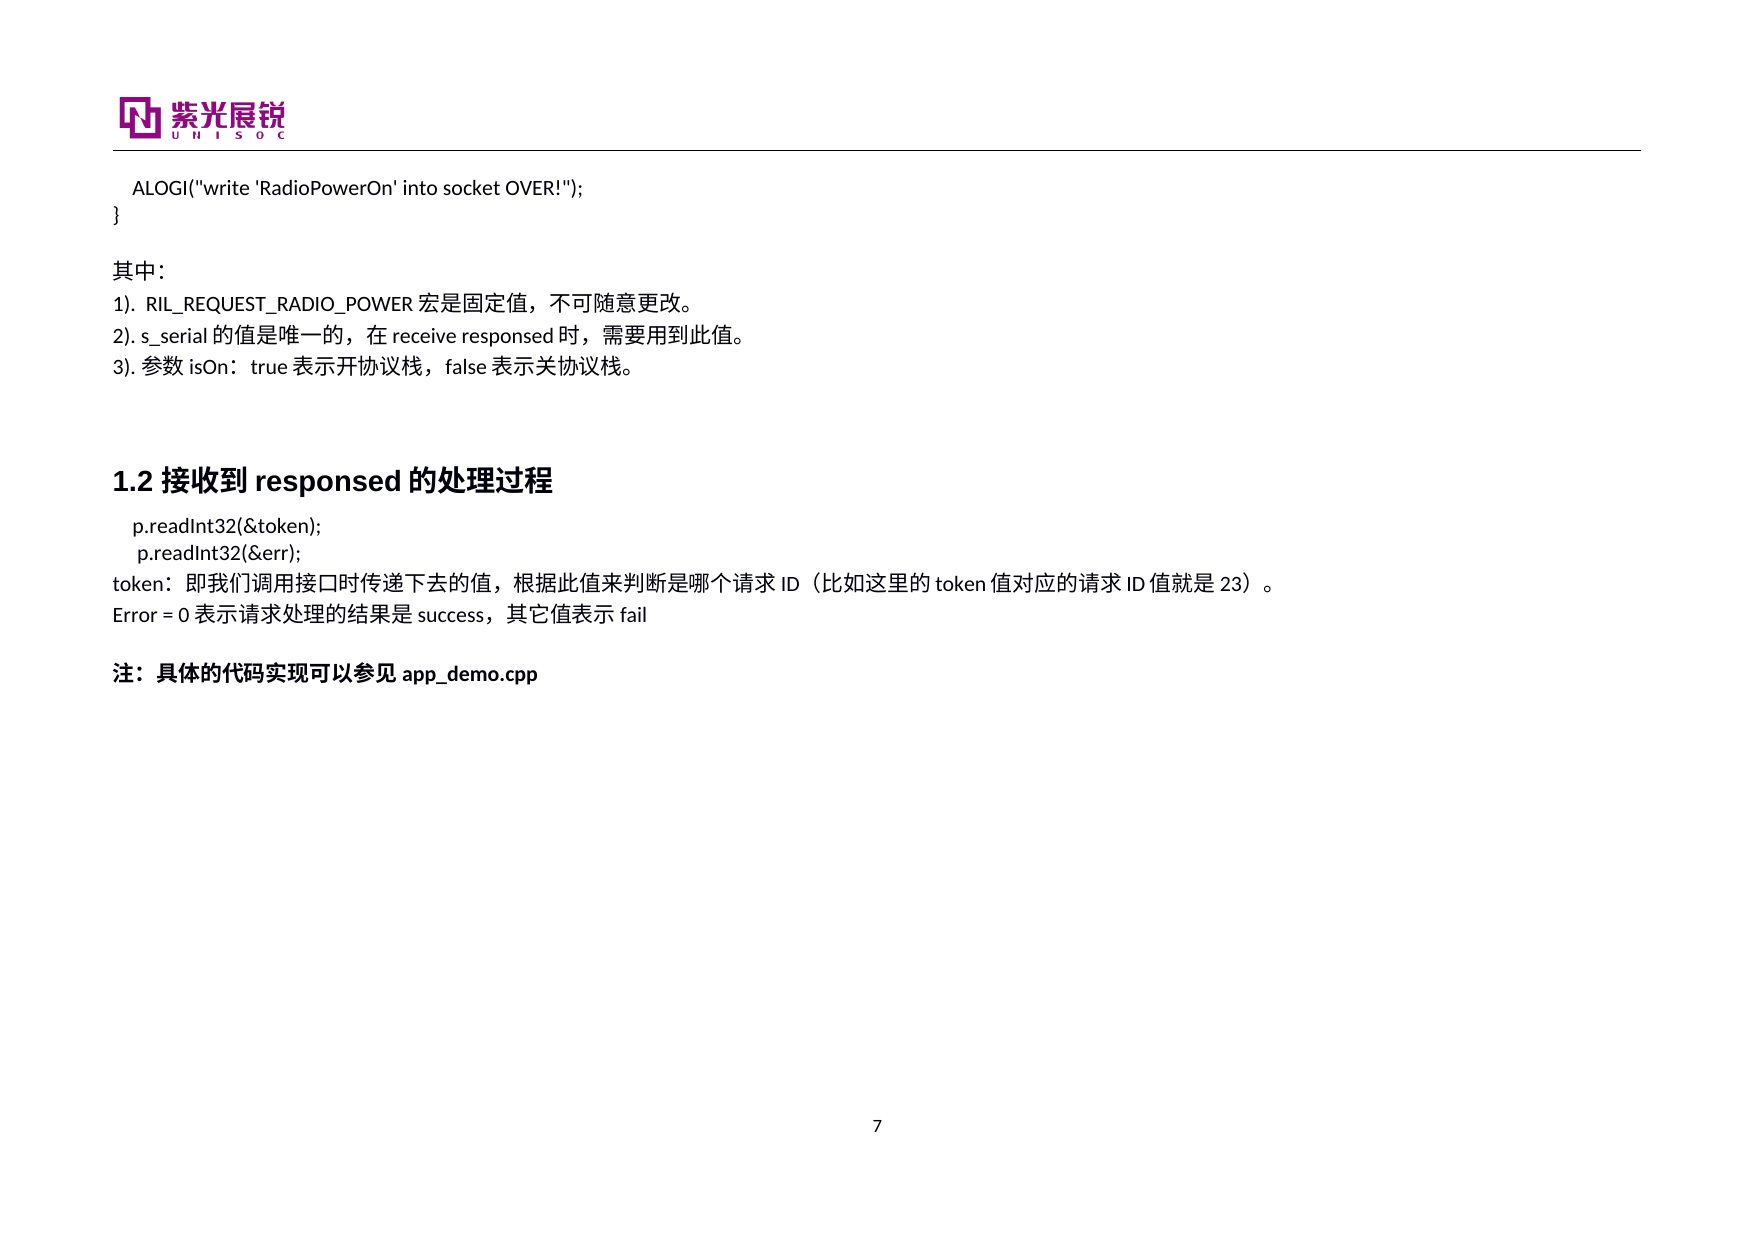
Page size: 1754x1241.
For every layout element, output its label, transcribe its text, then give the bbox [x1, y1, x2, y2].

text } [112, 201, 1641, 228]
text 注：具体的代码实现可以参见 app_demo.cpp [112, 656, 1641, 687]
text 2). s_serial 的值是唯一的，在receive responsed时，需要用到此值。 [112, 318, 1641, 349]
picture [112, 88, 297, 148]
text p.readInt32(&err); [112, 539, 1641, 566]
subtitle 1.2 接收到responsed的处理过程 [112, 458, 1641, 500]
text token：即我们调用接口时传递下去的值，根据此值来判断是哪个请求ID（比如这里的token值对应的请求ID值就是23）。 [112, 566, 1641, 597]
text p.readInt32(&token); [112, 512, 1641, 539]
text 其中： [112, 254, 1641, 286]
text ALOGI("write 'RadioPowerOn' into socket OVER!"); [112, 174, 1641, 201]
text 1). RIL_REQUEST_RADIO_POWER 宏是固定值，不可随意更改。 [112, 286, 1641, 318]
text 3). 参数isOn：true表示开协议栈，false表示关协议栈。 [112, 349, 1641, 381]
text Error = 0 表示请求处理的结果是success，其它值表示fail [112, 597, 1641, 629]
